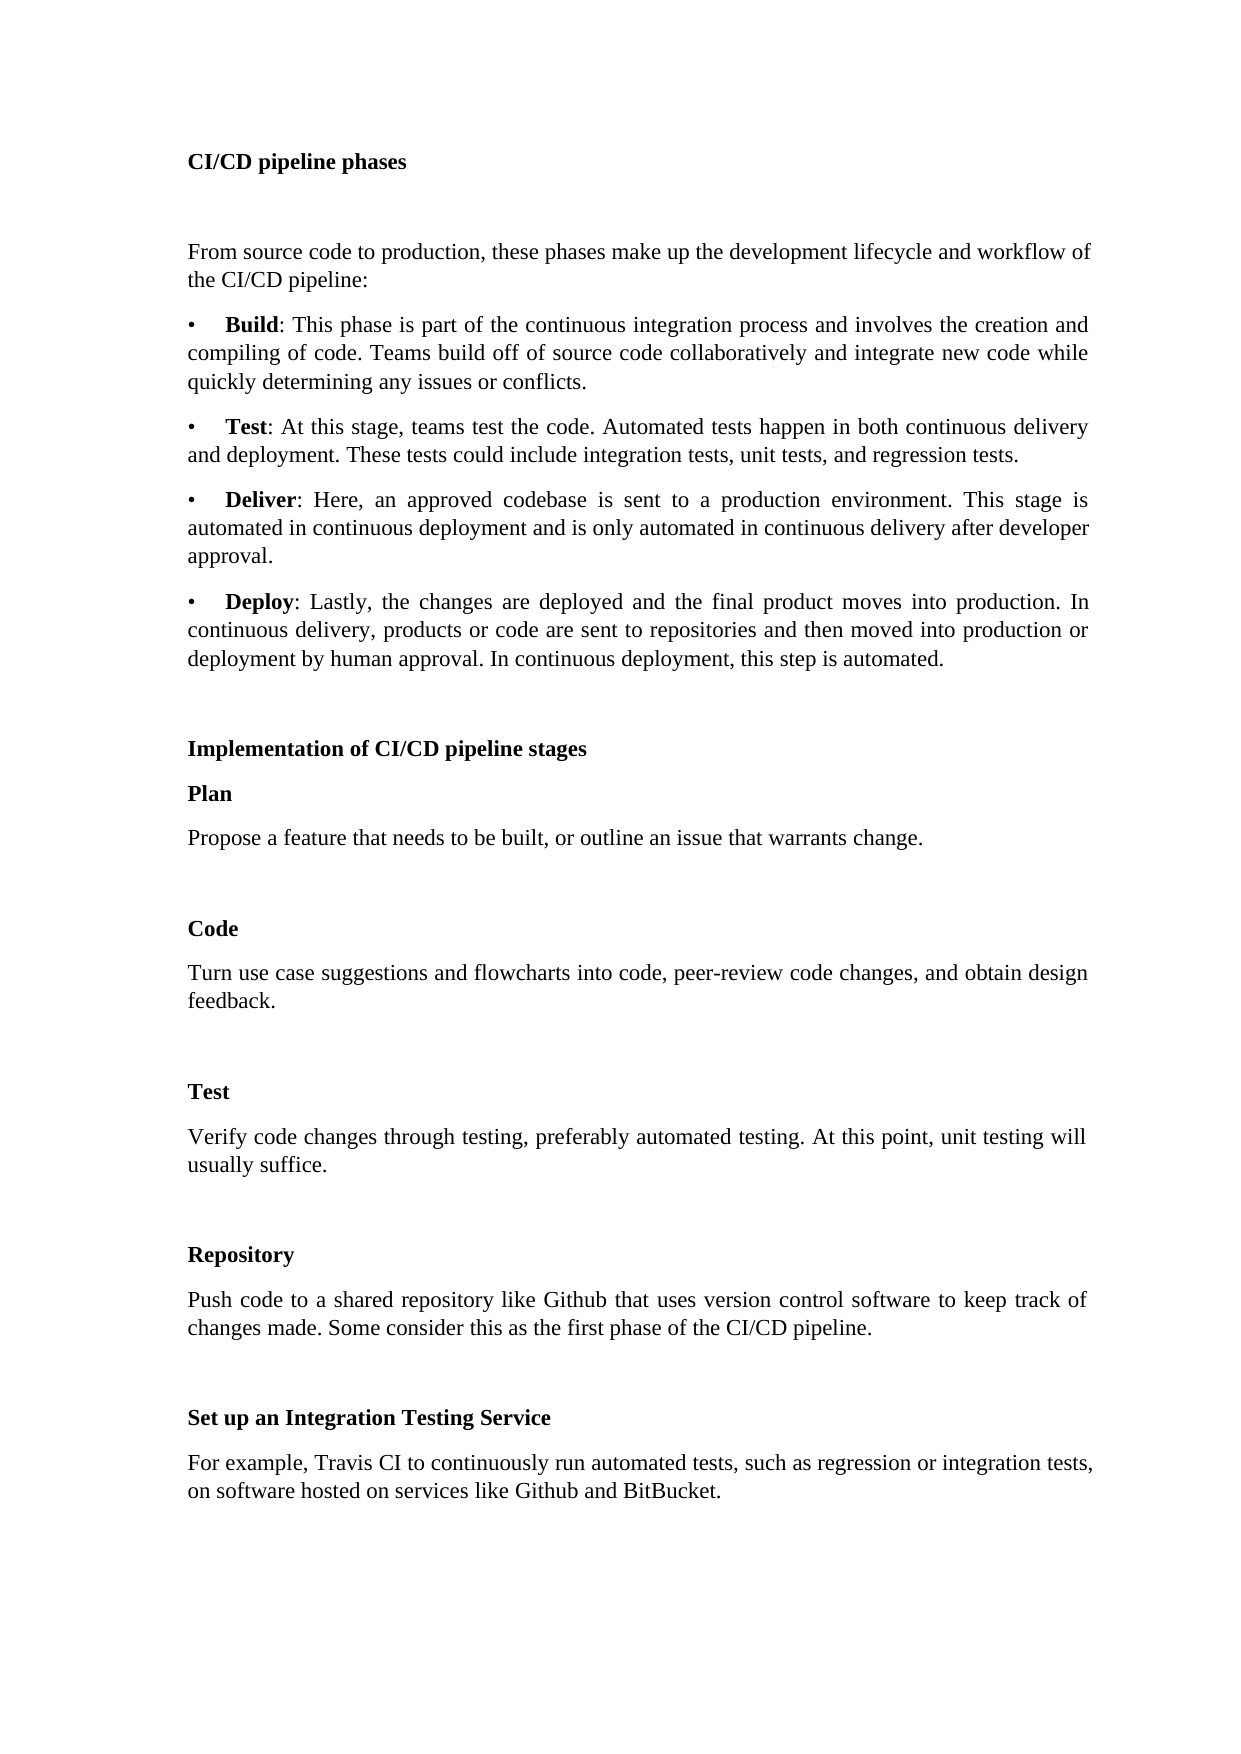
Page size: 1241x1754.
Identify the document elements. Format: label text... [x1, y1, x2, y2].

subtitle Implementation of CI/CD pipeline stages Plan [187, 735, 589, 806]
list Test: At this stage, teams test the code. Automated tests happen in both continuous delivery and deployment. These tests could include integration tests, unit tests, and regression tests. [187, 413, 1090, 467]
text From source code to production, these phases make up the development lifecycle and workflow of the CI/CD pipeline: [187, 238, 1103, 292]
list Deliver: Here, an approved codebase is sent to a production environment. This stage is automated in continuous deployment and is only automated in continuous delivery after developer approval. [187, 486, 1090, 569]
text Propose a feature that needs to be built, or outline an issue that warrants change. [187, 825, 1103, 850]
subtitle Repository [187, 1241, 1103, 1267]
subtitle Set up an Integration Testing Service [187, 1404, 1103, 1431]
text Verify code changes through testing, preferably automated testing. At this point, unit testing will usually suffice. [187, 1123, 1103, 1177]
subtitle Code [187, 915, 1103, 941]
text Turn use case suggestions and flowcharts into code, peer-review code changes, and obtain design feedback. [187, 959, 1103, 1014]
subtitle CI/CD pipeline phases [187, 148, 1103, 174]
text For example, Travis CI to continuously run automated tests, such as regression or integration tests, on software hosted on services like Github and BitBucket. [187, 1449, 1103, 1503]
list Build: This phase is part of the continuous integration process and involves the creation and compiling of code. Teams build off of source code collaboratively and integrate new code while quickly determining any issues or conflicts. [187, 311, 1090, 394]
list Deploy: Lastly, the changes are deployed and the final product moves into production. In continuous delivery, products or code are sent to repositories and then moved into production or deployment by human approval. In continuous deployment, this step is automated. [187, 588, 1090, 671]
subtitle Test [187, 1078, 1103, 1104]
text Push code to a shared repository like Github that uses version control software to keep track of changes made. Some consider this as the first phase of the CI/CD pipeline. [187, 1286, 1103, 1340]
